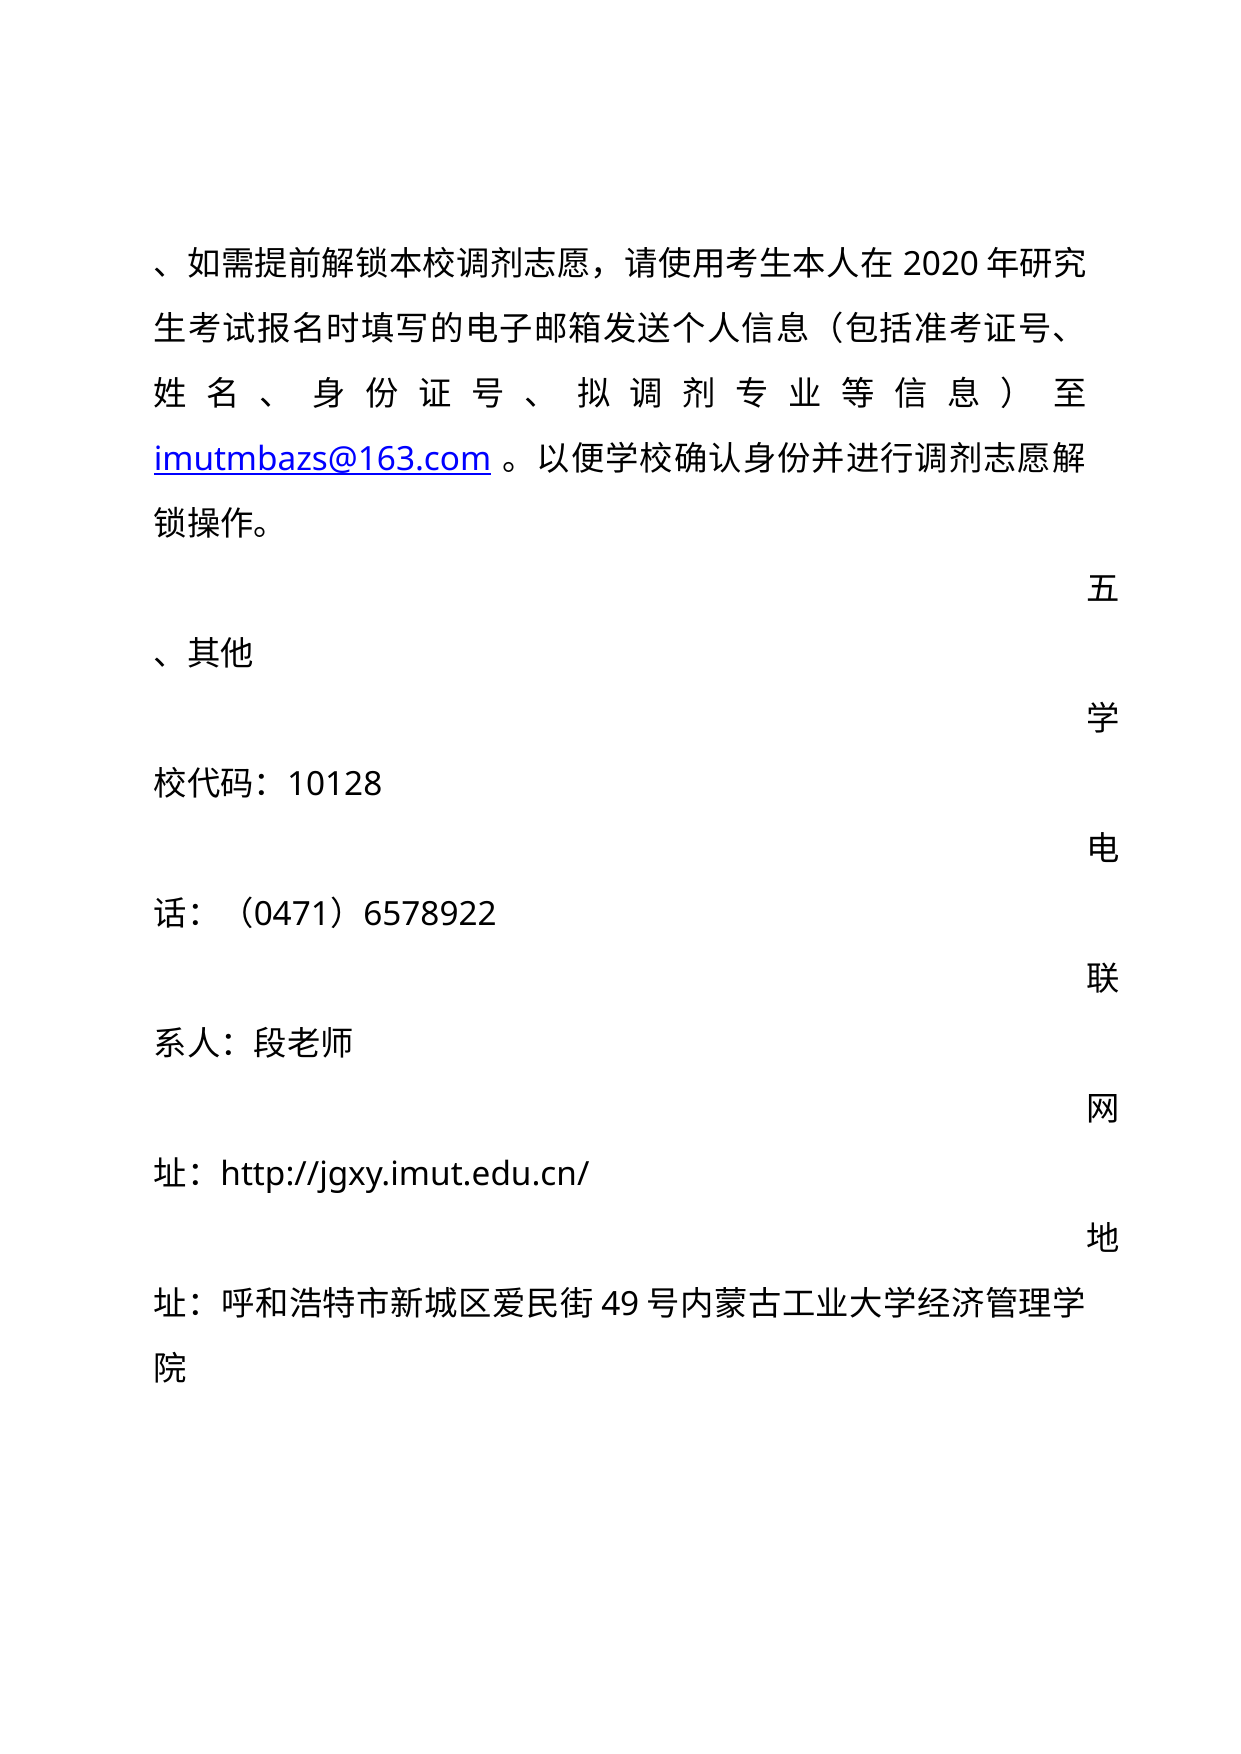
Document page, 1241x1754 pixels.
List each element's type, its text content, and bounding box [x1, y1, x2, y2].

text 联系人：段老师 [153, 943, 1087, 1073]
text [153, 228, 1087, 553]
text 五、其他 [153, 553, 1087, 683]
text 电话：（0471）6578922 [153, 813, 1087, 943]
text 网址：http://jgxy.imut.edu.cn/ [153, 1073, 1087, 1203]
text 地址：呼和浩特市新城区爱民街49号内蒙古工业大学经济管理学院 [153, 1203, 1087, 1398]
text 学校代码：10128 [153, 683, 1087, 813]
